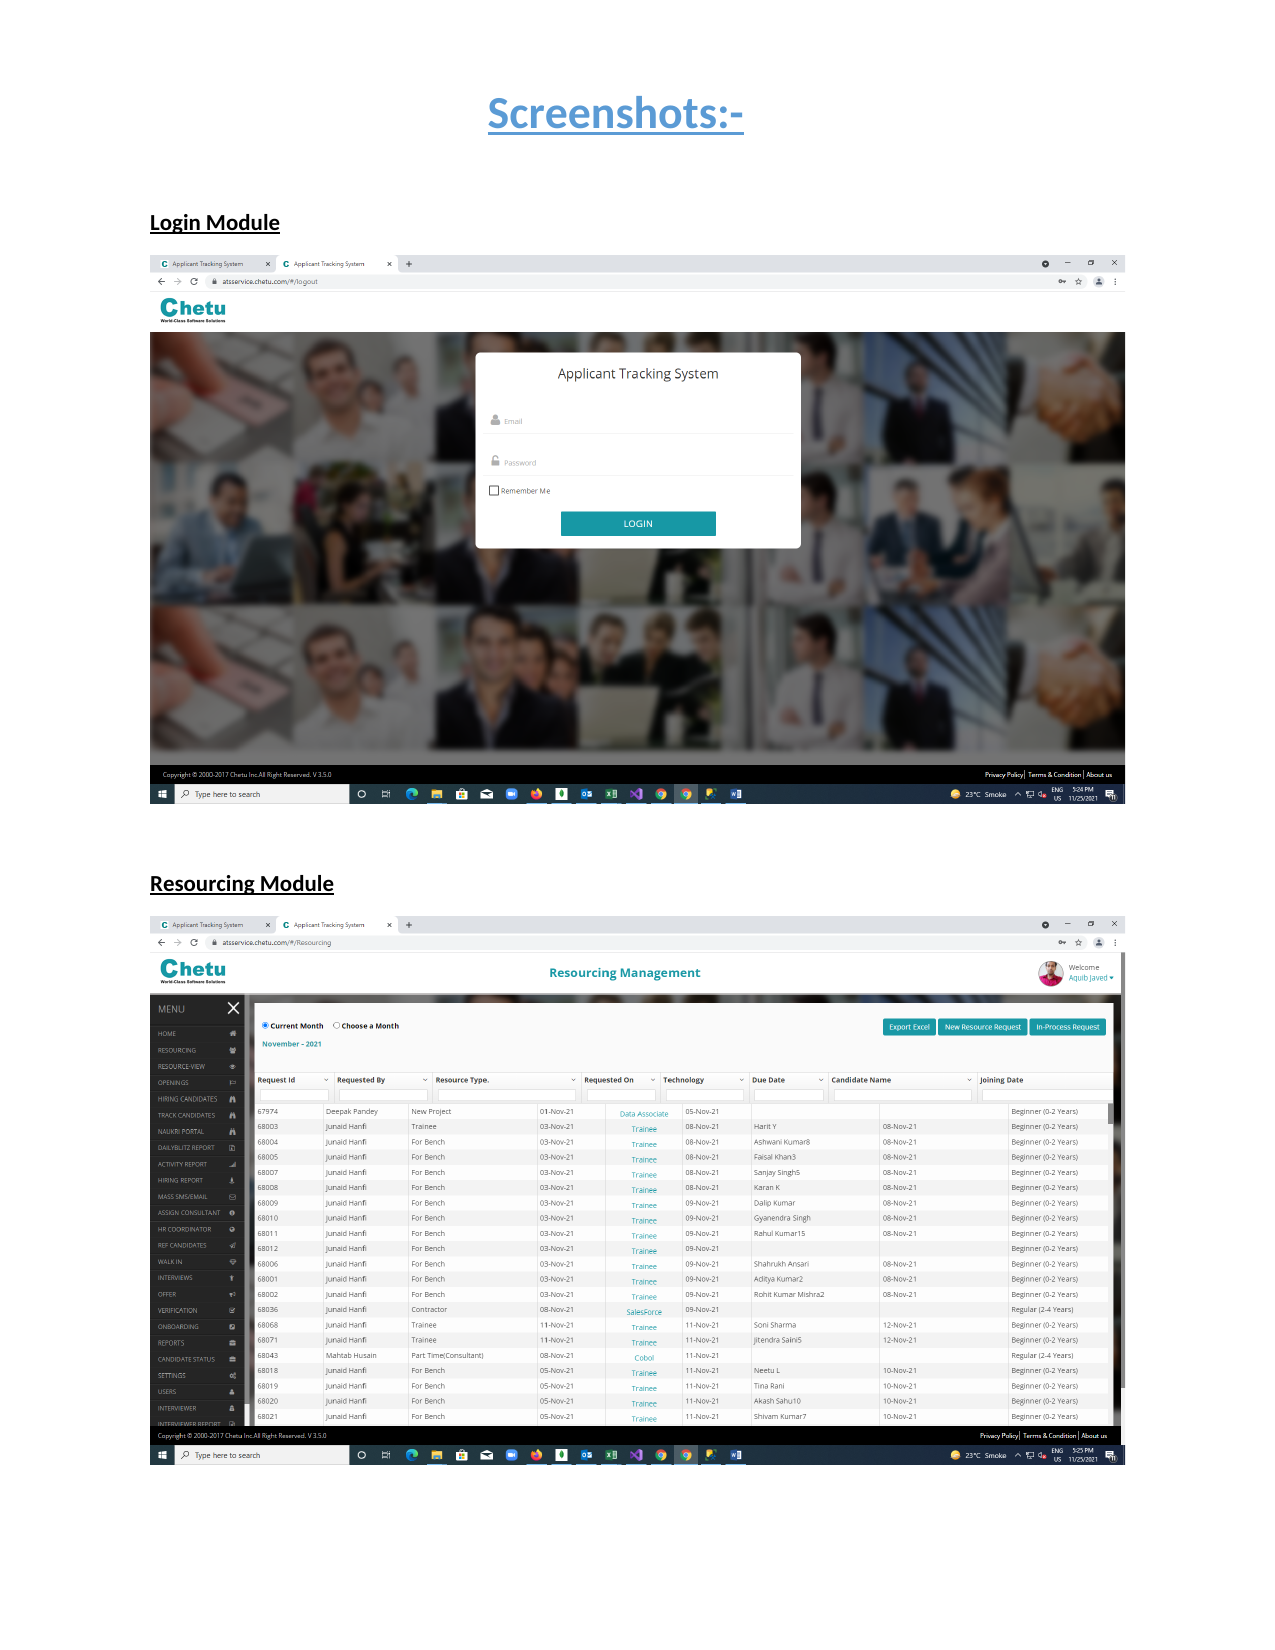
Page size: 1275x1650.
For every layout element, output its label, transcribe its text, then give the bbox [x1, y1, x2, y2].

picture [150, 255, 1125, 804]
text Login Module [150, 208, 1125, 236]
text Screenshots:- [150, 84, 1125, 140]
text Resourcing Module [150, 869, 1125, 897]
picture [150, 916, 1125, 1465]
